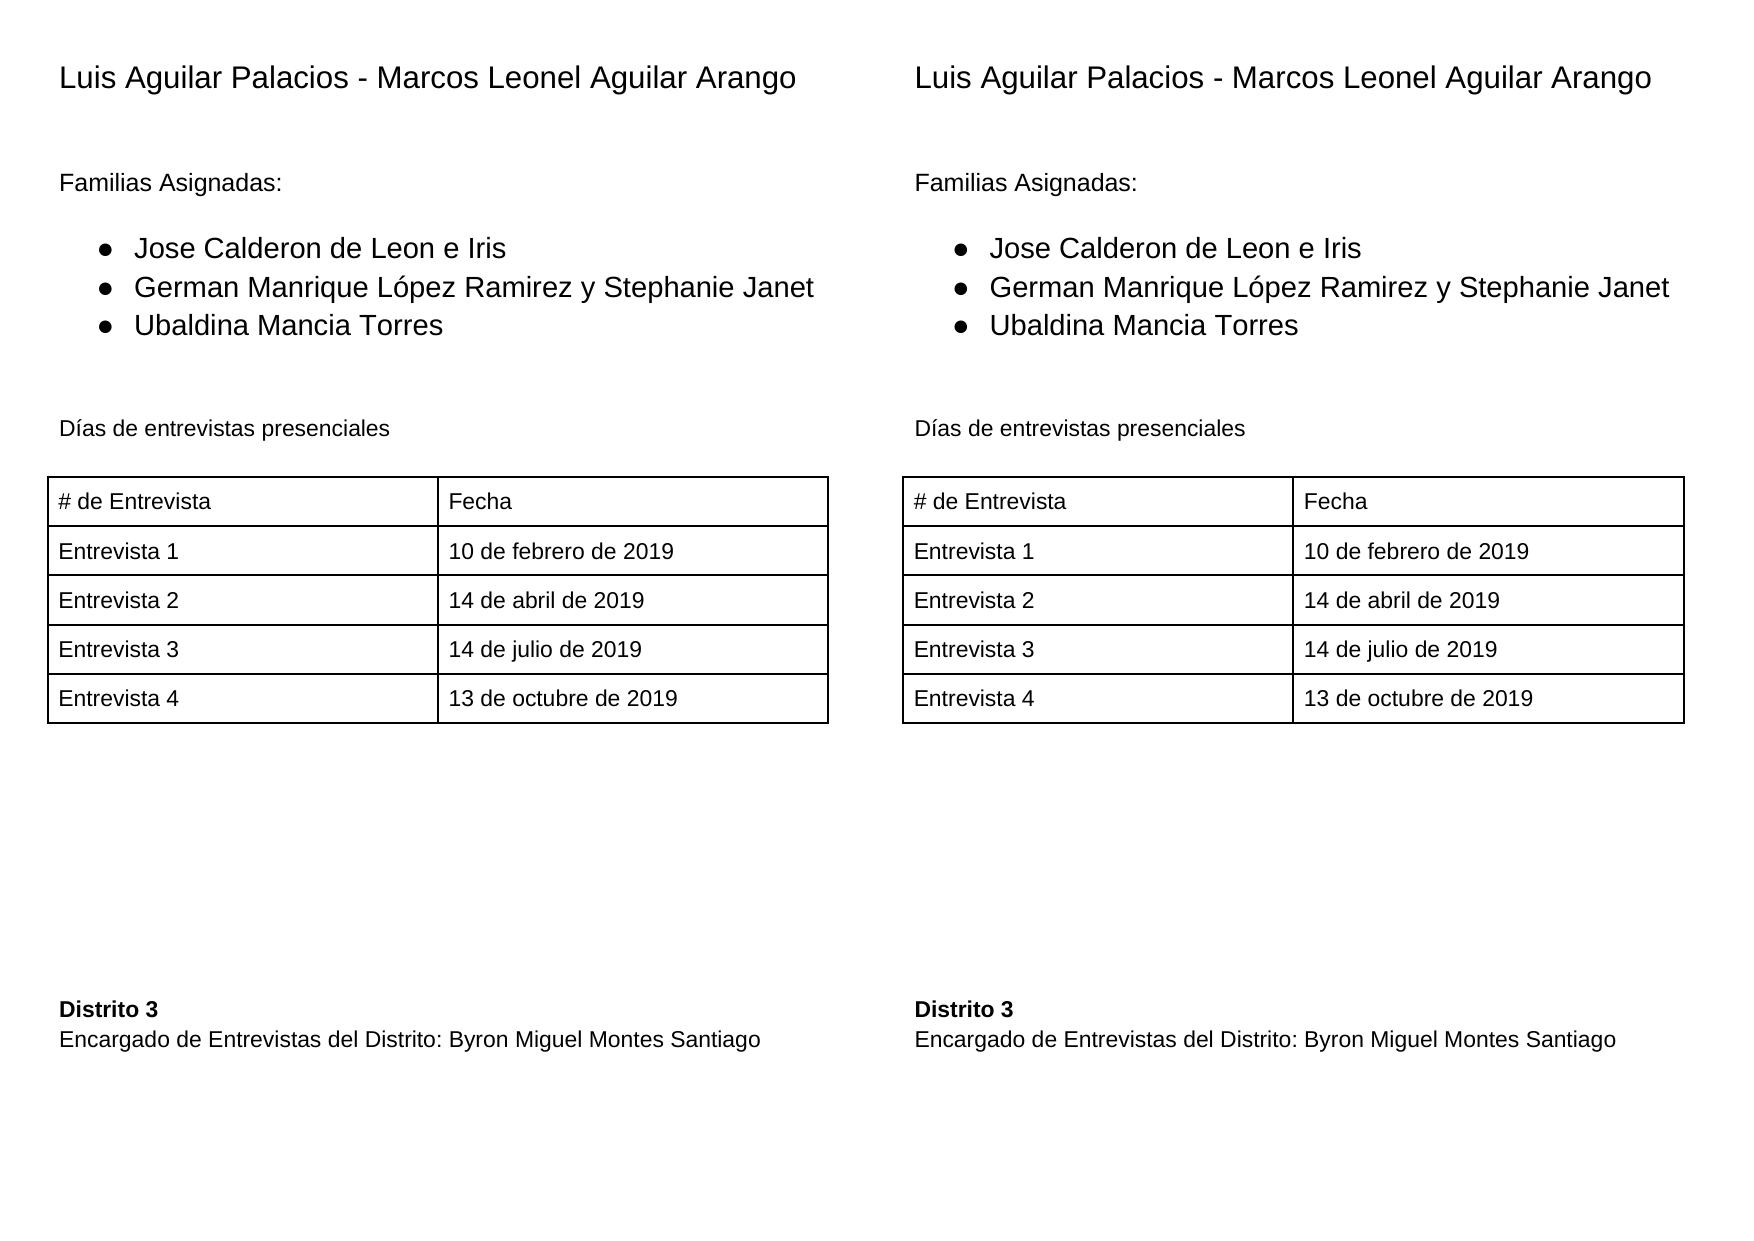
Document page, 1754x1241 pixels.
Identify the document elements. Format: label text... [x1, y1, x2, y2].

table_cell Entrevista 2 [49, 576, 437, 624]
text Familias Asignadas: [914, 168, 1695, 197]
text Familias Asignadas: [59, 168, 839, 197]
subtitle Luis Aguilar Palacios - Marcos Leonel Aguilar Arango [59, 59, 839, 95]
table_header Fecha [1294, 478, 1683, 525]
table_cell 13 de octubre de 2019 [1294, 675, 1683, 722]
table_cell 14 de julio de 2019 [439, 626, 827, 673]
text Encargado de Entrevistas del Distrito: Byron Miguel Montes Santiago [59, 1026, 839, 1053]
table_cell Entrevista 1 [904, 527, 1292, 574]
text Días de entrevistas presenciales [59, 415, 839, 442]
text Encargado de Entrevistas del Distrito: Byron Miguel Montes Santiago [914, 1026, 1695, 1053]
table_header # de Entrevista [904, 478, 1292, 525]
list Ubaldina Mancia Torres [952, 308, 1695, 342]
table_cell 13 de octubre de 2019 [439, 675, 827, 722]
table_header # de Entrevista [49, 478, 437, 525]
table_cell 10 de febrero de 2019 [1294, 527, 1683, 574]
table_cell Entrevista 4 [904, 675, 1292, 722]
table_cell Entrevista 2 [904, 576, 1292, 624]
list Jose Calderon de Leon e Iris [96, 231, 839, 264]
table_header Fecha [439, 478, 827, 525]
text Días de entrevistas presenciales [914, 415, 1695, 442]
table_cell Entrevista 4 [49, 675, 437, 722]
table_cell Entrevista 3 [904, 626, 1292, 673]
text Distrito 3 [914, 996, 1695, 1022]
subtitle Luis Aguilar Palacios - Marcos Leonel Aguilar Arango [914, 59, 1695, 95]
table_cell 14 de abril de 2019 [1294, 576, 1683, 624]
table_cell Entrevista 3 [49, 626, 437, 673]
table_cell Entrevista 1 [49, 527, 437, 574]
table_cell 14 de julio de 2019 [1294, 626, 1683, 673]
list German Manrique López Ramirez y Stephanie Janet [96, 269, 839, 303]
text Distrito 3 [59, 996, 839, 1022]
table_cell 10 de febrero de 2019 [439, 527, 827, 574]
list German Manrique López Ramirez y Stephanie Janet [952, 269, 1695, 303]
table_cell 14 de abril de 2019 [439, 576, 827, 624]
list Ubaldina Mancia Torres [96, 308, 839, 342]
list Jose Calderon de Leon e Iris [952, 231, 1695, 264]
